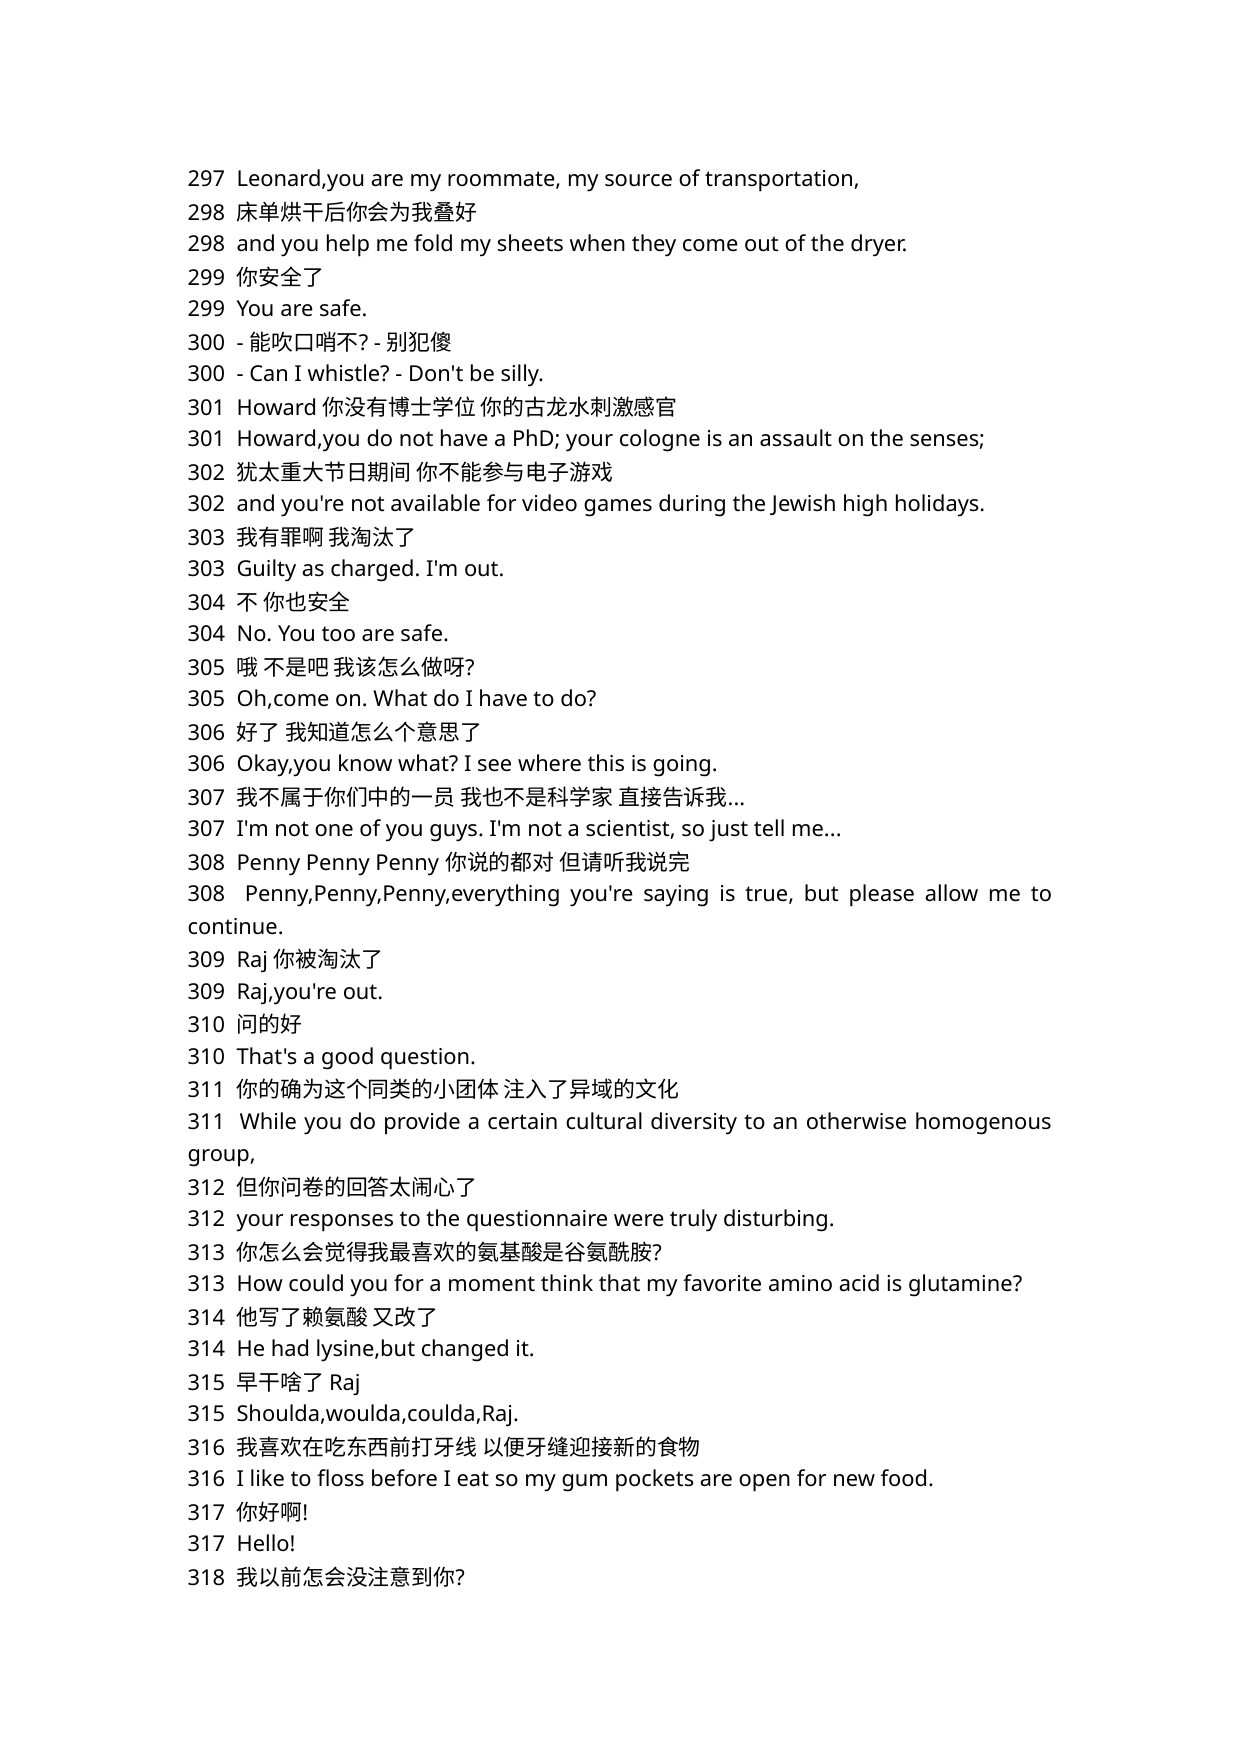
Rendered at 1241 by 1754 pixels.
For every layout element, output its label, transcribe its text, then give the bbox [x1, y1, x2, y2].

text 306 好了 我知道怎么个意思了 [187, 714, 1053, 747]
text 300 - Can I whistle? - Don't be silly. [187, 357, 1053, 389]
text 307 I'm not one of you guys. I'm not a scientist, so just tell me... [187, 812, 1053, 844]
text 309 Raj 你被淘汰了 [187, 942, 1053, 974]
text 307 我不属于你们中的一员 我也不是科学家 直接告诉我... [187, 779, 1053, 812]
text 312 但你问卷的回答太闹心了 [187, 1169, 1053, 1202]
text 311 While you do provide a certain cultural diversity to an otherwise homogenous group, [187, 1104, 1053, 1169]
text 304 不 你也安全 [187, 584, 1053, 617]
text 300 - 能吹口哨不? - 别犯傻 [187, 324, 1053, 357]
text 301 Howard 你没有博士学位 你的古龙水刺激感官 [187, 389, 1053, 422]
text 318 我以前怎会没注意到你? [187, 1559, 1053, 1592]
text 317 你好啊! [187, 1494, 1053, 1527]
text 308 Penny,Penny,Penny,everything you're saying is true, but please allow me to continue. [187, 877, 1053, 942]
text 310 问的好 [187, 1007, 1053, 1039]
text 316 I like to floss before I eat so my gum pockets are open for new food. [187, 1462, 1053, 1494]
text 311 你的确为这个同类的小团体 注入了异域的文化 [187, 1072, 1053, 1104]
text 315 早干啥了 Raj [187, 1364, 1053, 1397]
text 302 and you're not available for video games during the Jewish high holidays. [187, 487, 1053, 519]
text 314 他写了赖氨酸 又改了 [187, 1299, 1053, 1332]
text 308 Penny Penny Penny 你说的都对 但请听我说完 [187, 844, 1053, 877]
text 297 Leonard,you are my roommate, my source of transportation, [187, 162, 1053, 194]
text 316 我喜欢在吃东西前打牙线 以便牙缝迎接新的食物 [187, 1429, 1053, 1462]
text 305 Oh,come on. What do I have to do? [187, 682, 1053, 714]
text 306 Okay,you know what? I see where this is going. [187, 747, 1053, 779]
text 299 You are safe. [187, 292, 1053, 324]
text 299 你安全了 [187, 259, 1053, 292]
text 313 你怎么会觉得我最喜欢的氨基酸是谷氨酰胺? [187, 1234, 1053, 1267]
text 298 床单烘干后你会为我叠好 [187, 194, 1053, 227]
text 317 Hello! [187, 1527, 1053, 1559]
text 313 How could you for a moment think that my favorite amino acid is glutamine? [187, 1267, 1053, 1299]
text 302 犹太重大节日期间 你不能参与电子游戏 [187, 454, 1053, 487]
text 303 Guilty as charged. I'm out. [187, 552, 1053, 584]
text 301 Howard,you do not have a PhD; your cologne is an assault on the senses; [187, 422, 1053, 454]
text 314 He had lysine,but changed it. [187, 1332, 1053, 1364]
text 305 哦 不是吧 我该怎么做呀? [187, 649, 1053, 682]
text 315 Shoulda,woulda,coulda,Raj. [187, 1397, 1053, 1429]
text 312 your responses to the questionnaire were truly disturbing. [187, 1202, 1053, 1234]
text 303 我有罪啊 我淘汰了 [187, 519, 1053, 552]
text 309 Raj,you're out. [187, 974, 1053, 1007]
text 310 That's a good question. [187, 1039, 1053, 1072]
text 304 No. You too are safe. [187, 617, 1053, 649]
text 298 and you help me fold my sheets when they come out of the dryer. [187, 227, 1053, 259]
